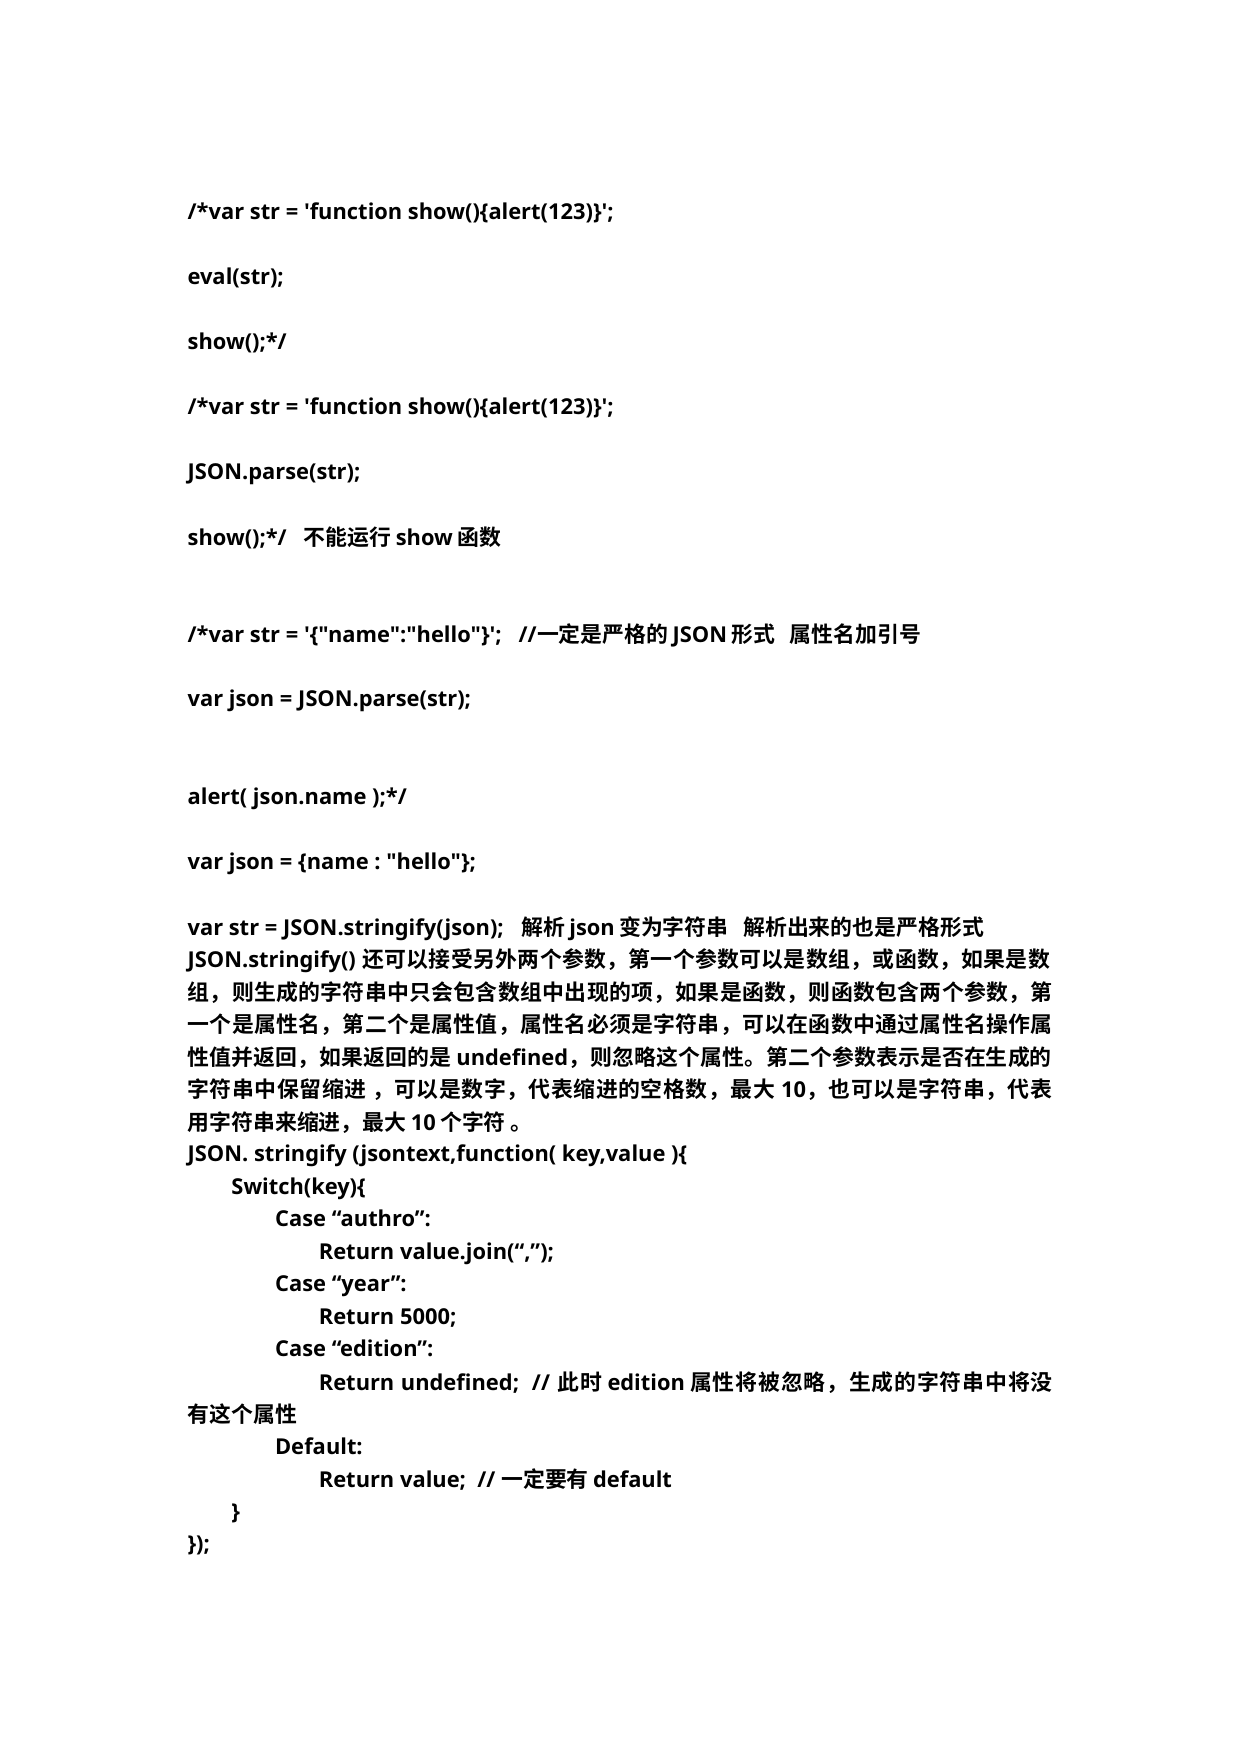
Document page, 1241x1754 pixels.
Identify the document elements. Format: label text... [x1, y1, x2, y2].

text Return value; // 一定要有default [187, 1462, 1053, 1494]
text Default: [187, 1429, 1053, 1462]
text Return 5000; [187, 1299, 1053, 1332]
text Case “authro”: [187, 1202, 1053, 1234]
text alert( json.name );*/ [187, 779, 1053, 812]
text Return value.join(“,”); [187, 1234, 1053, 1267]
text /*var str = '{"name":"hello"}'; //一定是严格的JSON形式 属性名加引号 [187, 617, 1053, 649]
text var json = {name : "hello"}; [187, 844, 1053, 877]
text Case “edition”: [187, 1332, 1053, 1364]
text }); [187, 1527, 1053, 1559]
text show();*/ [187, 324, 1053, 357]
text Case “year”: [187, 1267, 1053, 1299]
text JSON. stringify (jsontext,function( key,value ){ [187, 1137, 1053, 1169]
text eval(str); [187, 259, 1053, 292]
text Return undefined; // 此时edition属性将被忽略，生成的字符串中将没有这个属性 [187, 1364, 1053, 1429]
text var json = JSON.parse(str); [187, 682, 1053, 714]
text /*var str = 'function show(){alert(123)}'; [187, 389, 1053, 422]
text /*var str = 'function show(){alert(123)}'; [187, 194, 1053, 227]
text JSON.stringify() 还可以接受另外两个参数，第一个参数可以是数组，或函数，如果是数组，则生成的字符串中只会包含数组中出现的项，如果是函数，则函数包含两个参数，第一个是属性名，第二个是属性值，属性名必须是字符串，可以在函数中通过属性名操作属性值并返回，如果返回的是undefined，则忽略这个属性。第二个参数表示是否在生成的字符串中保留缩进 ，可以是数字，代表缩进的空格数，最大10，也可以是字符串，代表用字符串来缩进，最大10个字符 。 [187, 942, 1053, 1137]
text JSON.parse(str); [187, 454, 1053, 487]
text var str = JSON.stringify(json); 解析json变为字符串 解析出来的也是严格形式 [187, 909, 1053, 942]
text } [187, 1494, 1053, 1527]
text Switch(key){ [187, 1169, 1053, 1202]
text show();*/ 不能运行show函数 [187, 519, 1053, 552]
